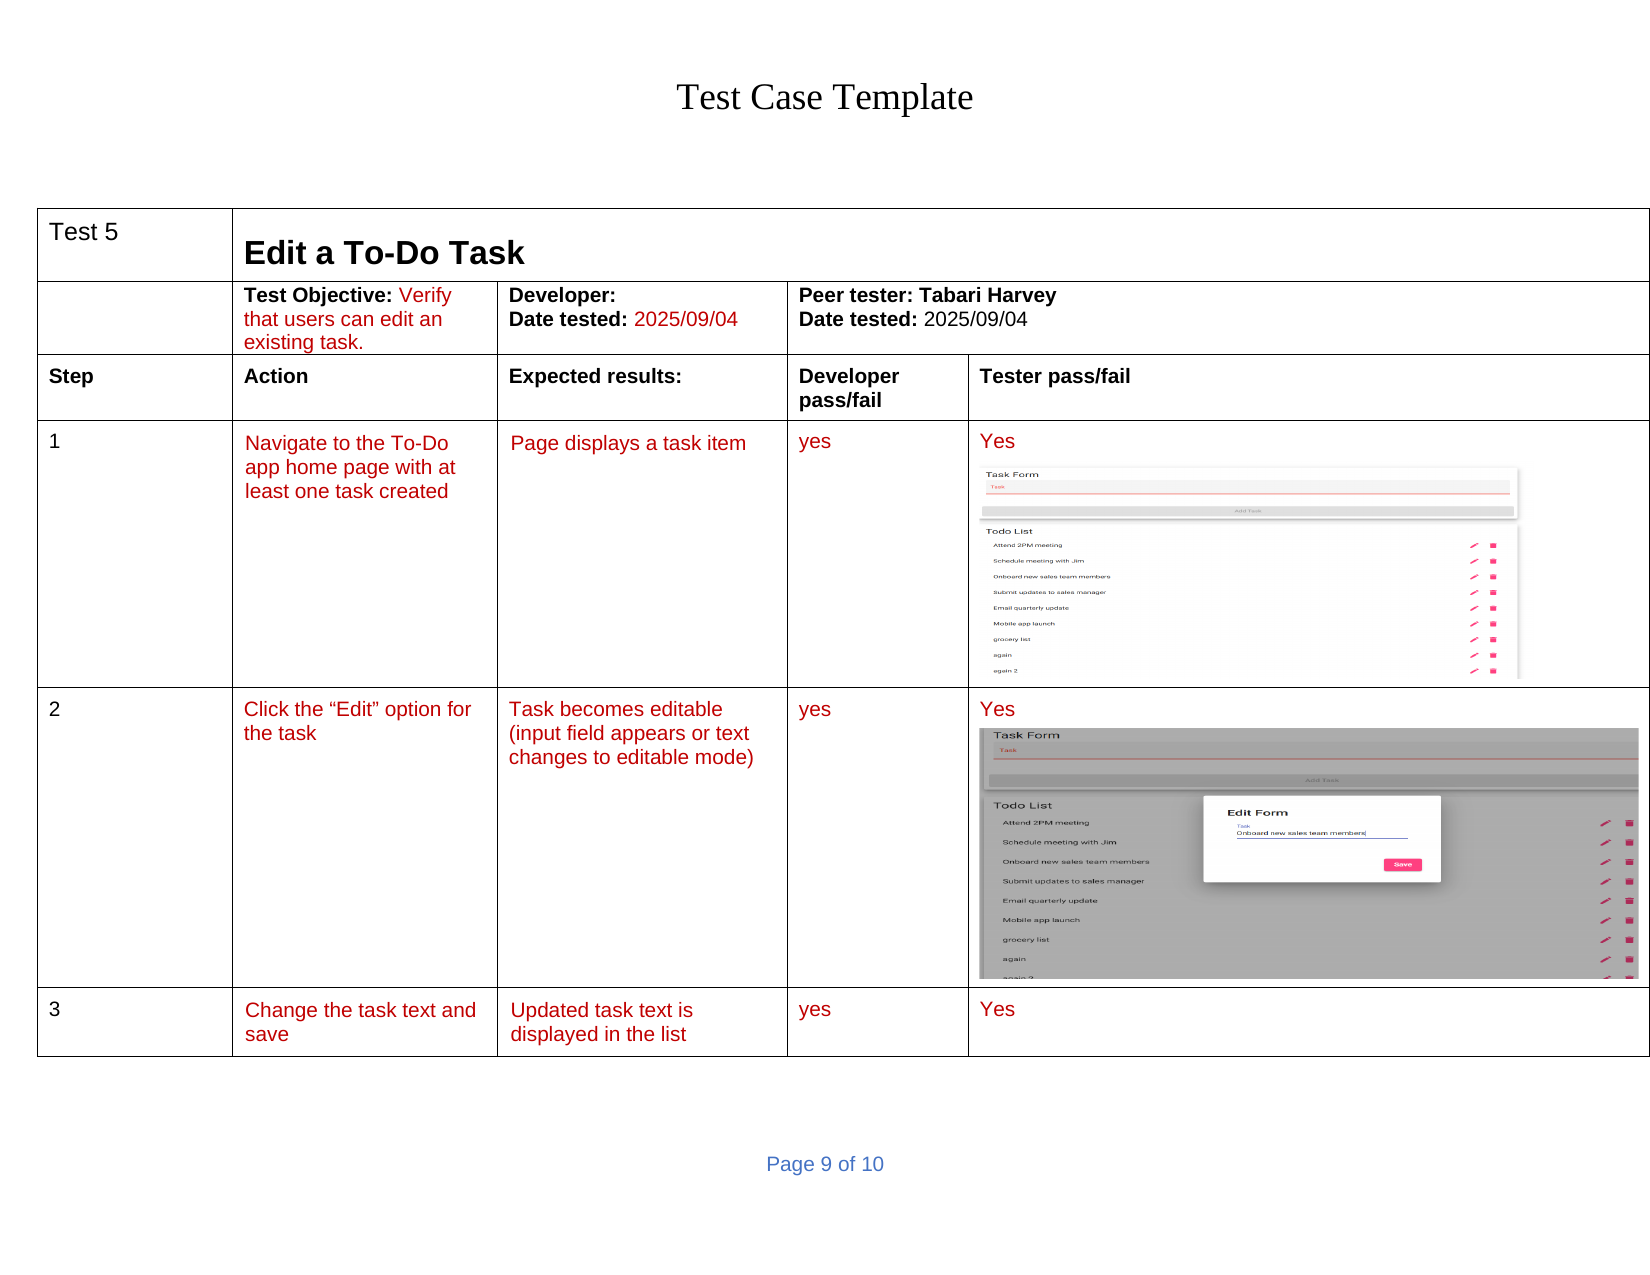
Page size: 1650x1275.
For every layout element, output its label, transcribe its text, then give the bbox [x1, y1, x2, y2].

table_cell Yes [969, 688, 1649, 987]
table_cell [233, 421, 497, 687]
table_cell 3 [38, 988, 232, 1056]
table_header Edit a To-Do Task [233, 209, 1649, 281]
table_cell yes [788, 421, 968, 687]
table_cell Task becomes editable (input field appears or text changes to editable mode) [498, 688, 787, 987]
table_cell Yes [969, 421, 1649, 687]
table_header Test 5 [38, 209, 232, 281]
table_cell Step [38, 355, 232, 420]
table_cell [233, 988, 497, 1056]
table_cell Action [233, 355, 497, 420]
table_cell 2 [38, 688, 232, 987]
table_cell Peer tester: Tabari Harvey Date tested: 2025/09/04 [788, 282, 1649, 354]
table_cell Yes [969, 988, 1649, 1056]
table_cell Tester pass/fail [969, 355, 1649, 420]
table_cell [38, 282, 232, 354]
picture [979, 461, 1534, 679]
table_cell Developer pass/fail [788, 355, 968, 420]
table_cell [498, 421, 787, 687]
table_cell Test Objective: Verify that users can edit an existing task. [233, 282, 497, 354]
table_cell yes [788, 688, 968, 987]
table_cell [498, 988, 787, 1056]
table_cell 1 [38, 421, 232, 687]
table_cell Developer: Date tested: 2025/09/04 [498, 282, 787, 354]
table_cell Click the “Edit” option for the task [233, 688, 497, 987]
table_cell Expected results: [498, 355, 787, 420]
picture [979, 728, 1639, 979]
table_cell yes [788, 988, 968, 1056]
